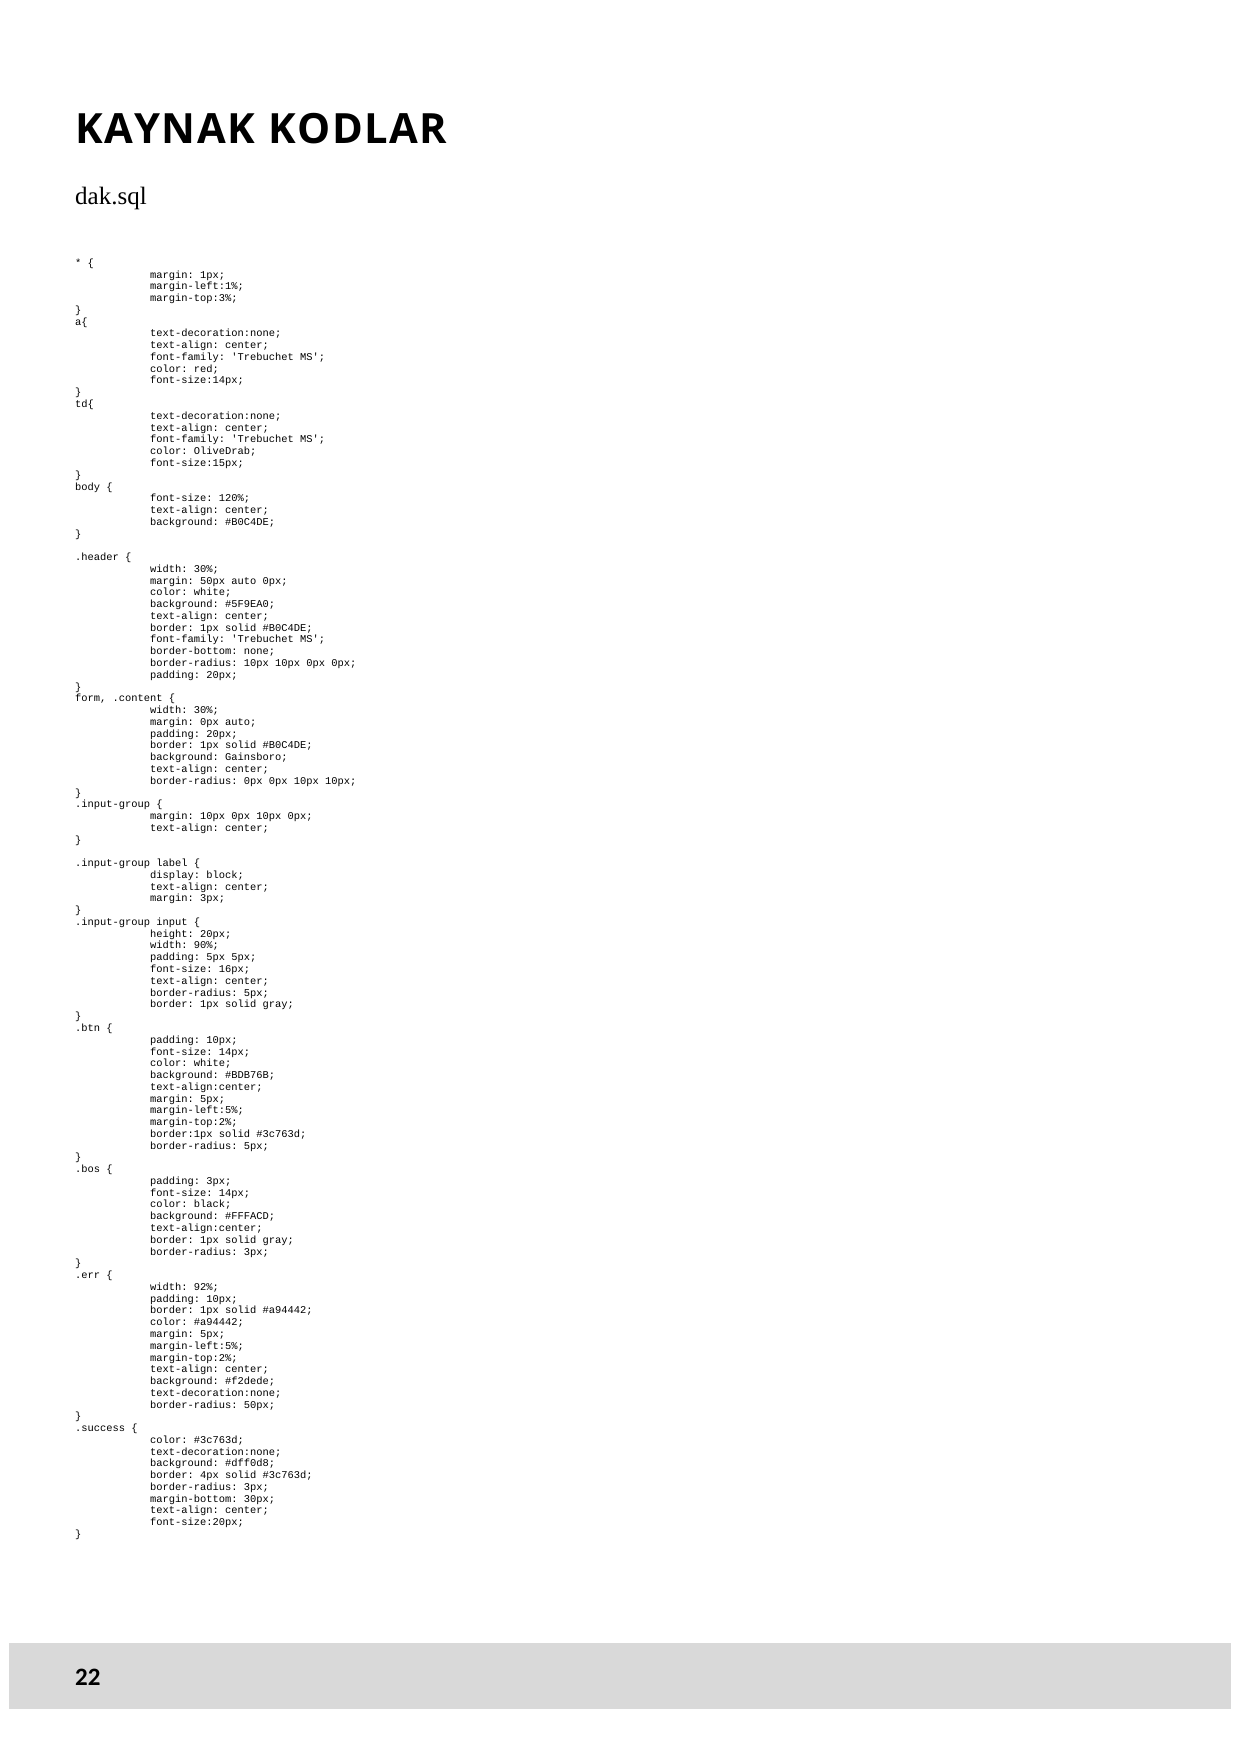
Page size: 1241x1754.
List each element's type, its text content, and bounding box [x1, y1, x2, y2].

text dak.sql [75, 181, 1165, 210]
subtitle Kaynak KODLAR [75, 99, 1165, 156]
